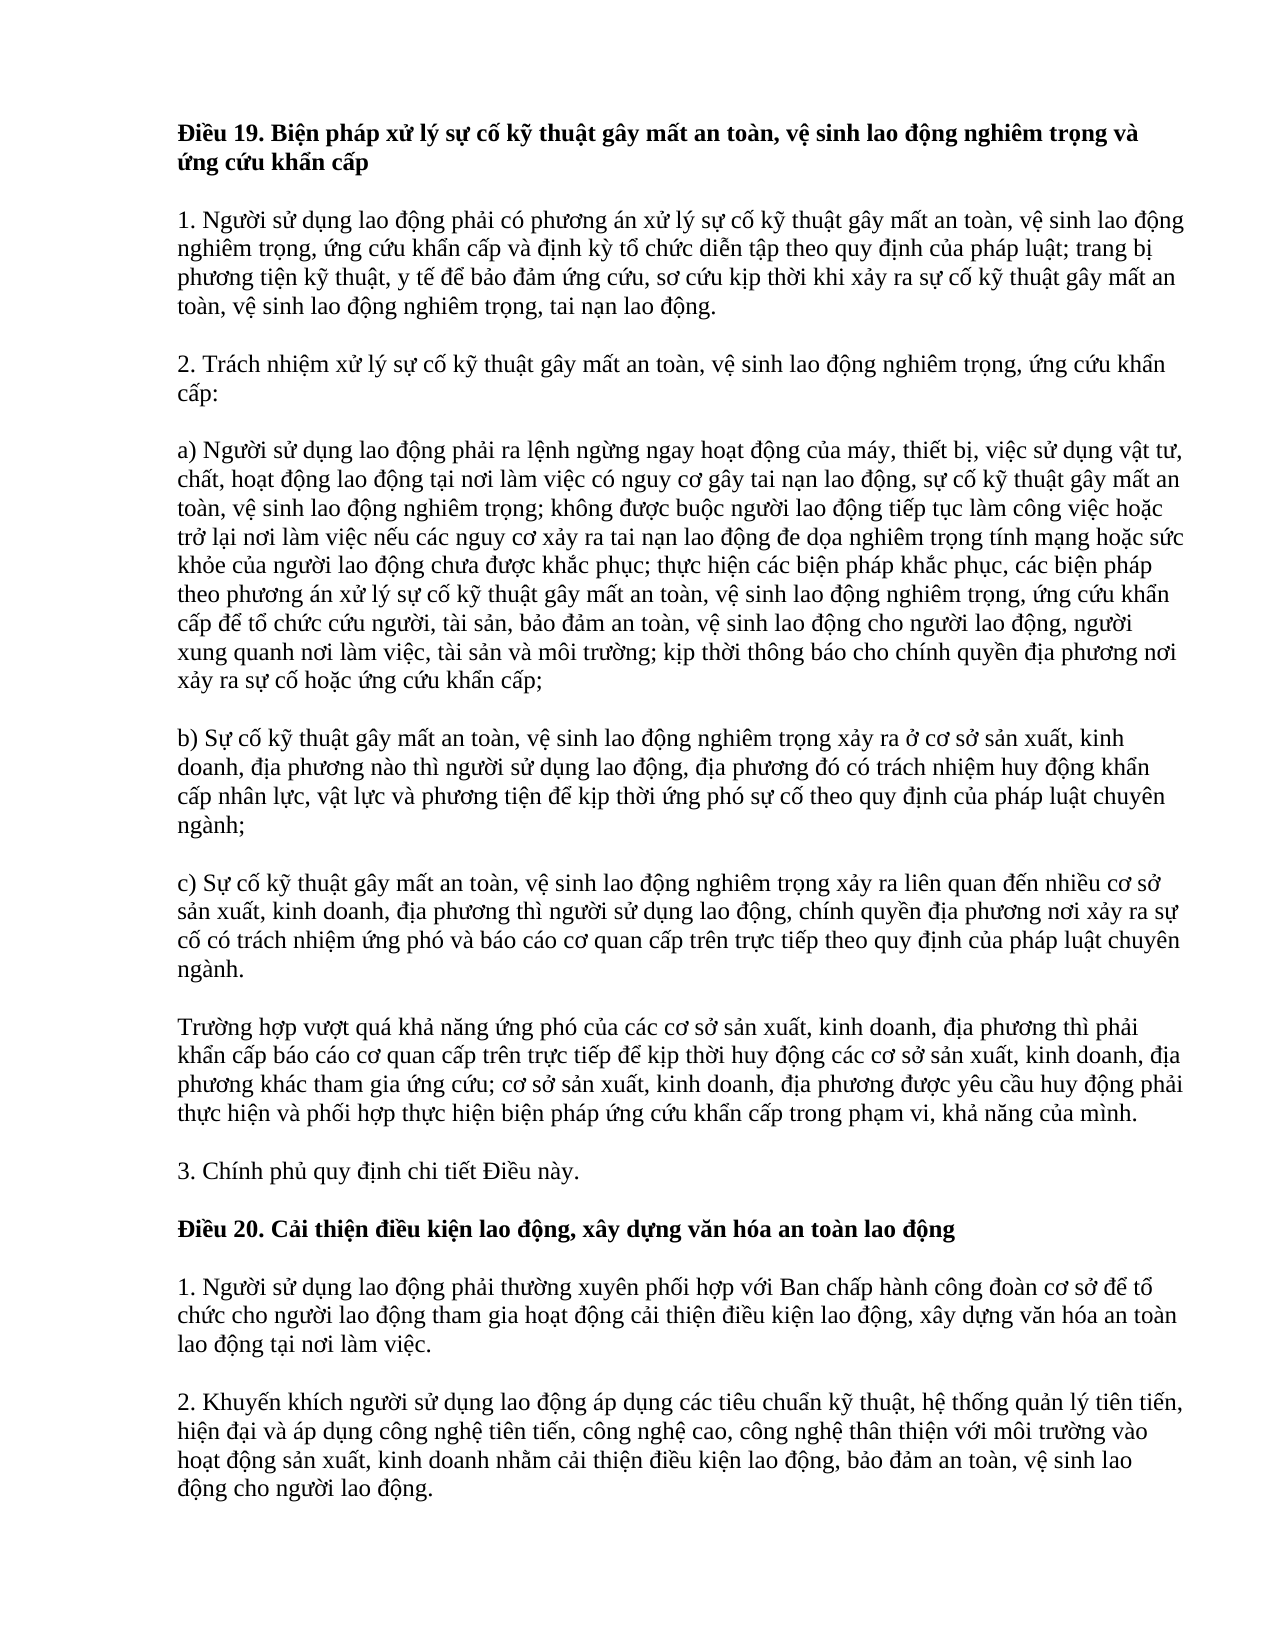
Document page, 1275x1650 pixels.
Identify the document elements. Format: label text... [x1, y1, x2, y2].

text 1. Người sử dụng lao động phải có phương án xử lý sự cố kỹ thuật gây mất an toàn, vệ sinh lao động nghiêm trọng, ứng cứu khẩn cấp và định kỳ tổ chức diễn tập theo quy định của pháp luật; trang bị phương tiện kỹ thuật, y tế để bảo đảm ứng cứu, sơ cứu kịp thời khi xảy ra sự cố kỹ thuật gây mất an toàn, vệ sinh lao động nghiêm trọng, tai nạn lao động. [177, 205, 1186, 320]
text 1. Người sử dụng lao động phải thường xuyên phối hợp với Ban chấp hành công đoàn cơ sở để tổ chức cho người lao động tham gia hoạt động cải thiện điều kiện lao động, xây dựng văn hóa an toàn lao động tại nơi làm việc. [177, 1272, 1186, 1358]
text a) Người sử dụng lao động phải ra lệnh ngừng ngay hoạt động của máy, thiết bị, việc sử dụng vật tư, chất, hoạt động lao động tại nơi làm việc có nguy cơ gây tai nạn lao động, sự cố kỹ thuật gây mất an toàn, vệ sinh lao động nghiêm trọng; không được buộc người lao động tiếp tục làm công việc hoặc trở lại nơi làm việc nếu các nguy cơ xảy ra tai nạn lao động đe dọa nghiêm trọng tính mạng hoặc sức khỏe của người lao động chưa được khắc phục; thực hiện các biện pháp khắc phục, các biện pháp theo phương án xử lý sự cố kỹ thuật gây mất an toàn, vệ sinh lao động nghiêm trọng, ứng cứu khẩn cấp để tổ chức cứu người, tài sản, bảo đảm an toàn, vệ sinh lao động cho người lao động, người xung quanh nơi làm việc, tài sản và môi trường; kịp thời thông báo cho chính quyền địa phương nơi xảy ra sự cố hoặc ứng cứu khẩn cấp; [177, 436, 1186, 694]
text 3. Chính phủ quy định chi tiết Điều này. [177, 1156, 1186, 1185]
text Điều 19. Biện pháp xử lý sự cố kỹ thuật gây mất an toàn, vệ sinh lao động nghiêm trọng và ứng cứu khẩn cấp [177, 118, 1186, 176]
text Trường hợp vượt quá khả năng ứng phó của các cơ sở sản xuất, kinh doanh, địa phương thì phải khẩn cấp báo cáo cơ quan cấp trên trực tiếp để kịp thời huy động các cơ sở sản xuất, kinh doanh, địa phương khác tham gia ứng cứu; cơ sở sản xuất, kinh doanh, địa phương được yêu cầu huy động phải thực hiện và phối hợp thực hiện biện pháp ứng cứu khẩn cấp trong phạm vi, khả năng của mình. [177, 1012, 1186, 1127]
text Điều 20. Cải thiện điều kiện lao động, xây dựng văn hóa an toàn lao động [177, 1214, 1186, 1243]
text b) Sự cố kỹ thuật gây mất an toàn, vệ sinh lao động nghiêm trọng xảy ra ở cơ sở sản xuất, kinh doanh, địa phương nào thì người sử dụng lao động, địa phương đó có trách nhiệm huy động khẩn cấp nhân lực, vật lực và phương tiện để kịp thời ứng phó sự cố theo quy định của pháp luật chuyên ngành; [177, 723, 1186, 838]
text 2. Khuyến khích người sử dụng lao động áp dụng các tiêu chuẩn kỹ thuật, hệ thống quản lý tiên tiến, hiện đại và áp dụng công nghệ tiên tiến, công nghệ cao, công nghệ thân thiện với môi trường vào hoạt động sản xuất, kinh doanh nhằm cải thiện điều kiện lao động, bảo đảm an toàn, vệ sinh lao động cho người lao động. [177, 1387, 1186, 1502]
text 2. Trách nhiệm xử lý sự cố kỹ thuật gây mất an toàn, vệ sinh lao động nghiêm trọng, ứng cứu khẩn cấp: [177, 349, 1186, 406]
text c) Sự cố kỹ thuật gây mất an toàn, vệ sinh lao động nghiêm trọng xảy ra liên quan đến nhiều cơ sở sản xuất, kinh doanh, địa phương thì người sử dụng lao động, chính quyền địa phương nơi xảy ra sự cố có trách nhiệm ứng phó và báo cáo cơ quan cấp trên trực tiếp theo quy định của pháp luật chuyên ngành. [177, 868, 1186, 983]
